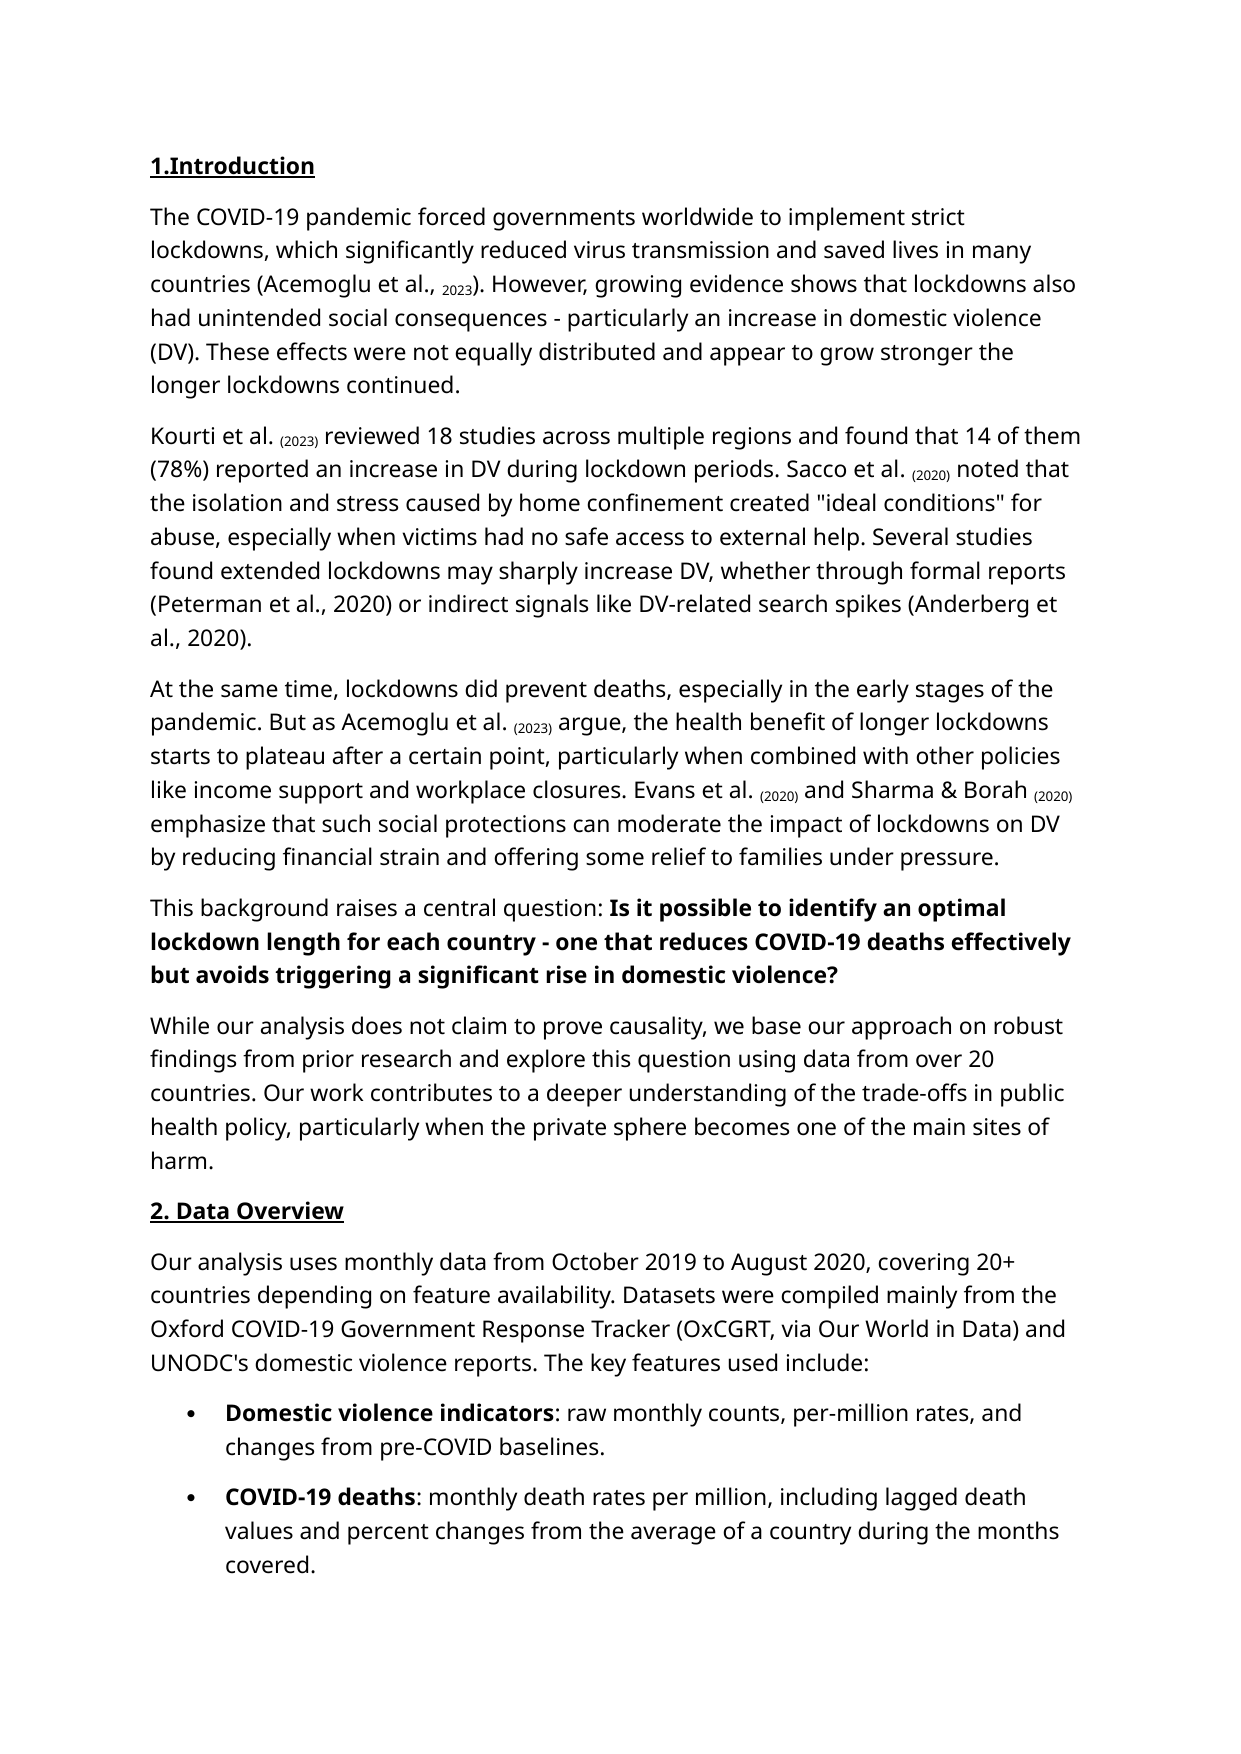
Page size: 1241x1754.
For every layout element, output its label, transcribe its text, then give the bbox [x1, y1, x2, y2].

text This background raises a central question: Is it possible to identify an optimal lockdown length for each country - one that reduces COVID-19 deaths effectively but avoids triggering a significant rise in domestic violence? [150, 892, 1090, 990]
text Our analysis uses monthly data from October 2019 to August 2020, covering 20+ countries depending on feature availability. Datasets were compiled mainly from the Oxford COVID-19 Government Response Tracker (OxCGRT, via Our World in Data) and UNODC's domestic violence reports. The key features used include: [150, 1245, 1090, 1378]
text The COVID-19 pandemic forced governments worldwide to implement strict lockdowns, which significantly reduced virus transmission and saved lives in many countries (Acemoglu et al., 2023). However, growing evidence shows that lockdowns also had unintended social consequences - particularly an increase in domestic violence (DV). These effects were not equally distributed and appear to grow stronger the longer lockdowns continued. [150, 200, 1090, 400]
list Domestic violence indicators: raw monthly counts, per-million rates, and changes from pre-COVID baselines. [187, 1397, 1090, 1462]
text 1.Introduction [150, 150, 1090, 181]
text Kourti et al. (2023) reviewed 18 studies across multiple regions and found that 14 of them (78%) reported an increase in DV during lockdown periods. Sacco et al. (2020) noted that the isolation and stress caused by home confinement created "ideal conditions" for abuse, especially when victims had no safe access to external help. Several studies found extended lockdowns may sharply increase DV, whether through formal reports (Peterman et al., 2020) or indirect signals like DV-related search spikes (Anderberg et al., 2020). [150, 419, 1090, 653]
text 2. Data Overview [150, 1195, 1090, 1226]
text At the same time, lockdowns did prevent deaths, especially in the early stages of the pandemic. But as Acemoglu et al. (2023) argue, the health benefit of longer lockdowns starts to plateau after a certain point, particularly when combined with other policies like income support and workplace closures. Evans et al. (2020) and Sharma & Borah (2020) emphasize that such social protections can moderate the impact of lockdowns on DV by reducing financial strain and offering some relief to families under pressure. [150, 672, 1090, 872]
text While our analysis does not claim to prove causality, we base our approach on robust findings from prior research and explore this question using data from over 20 countries. Our work contributes to a deeper understanding of the trade-offs in public health policy, particularly when the private sphere becomes one of the main sites of harm. [150, 1009, 1090, 1176]
list COVID-19 deaths: monthly death rates per million, including lagged death values and percent changes from the average of a country during the months covered. [187, 1481, 1090, 1580]
